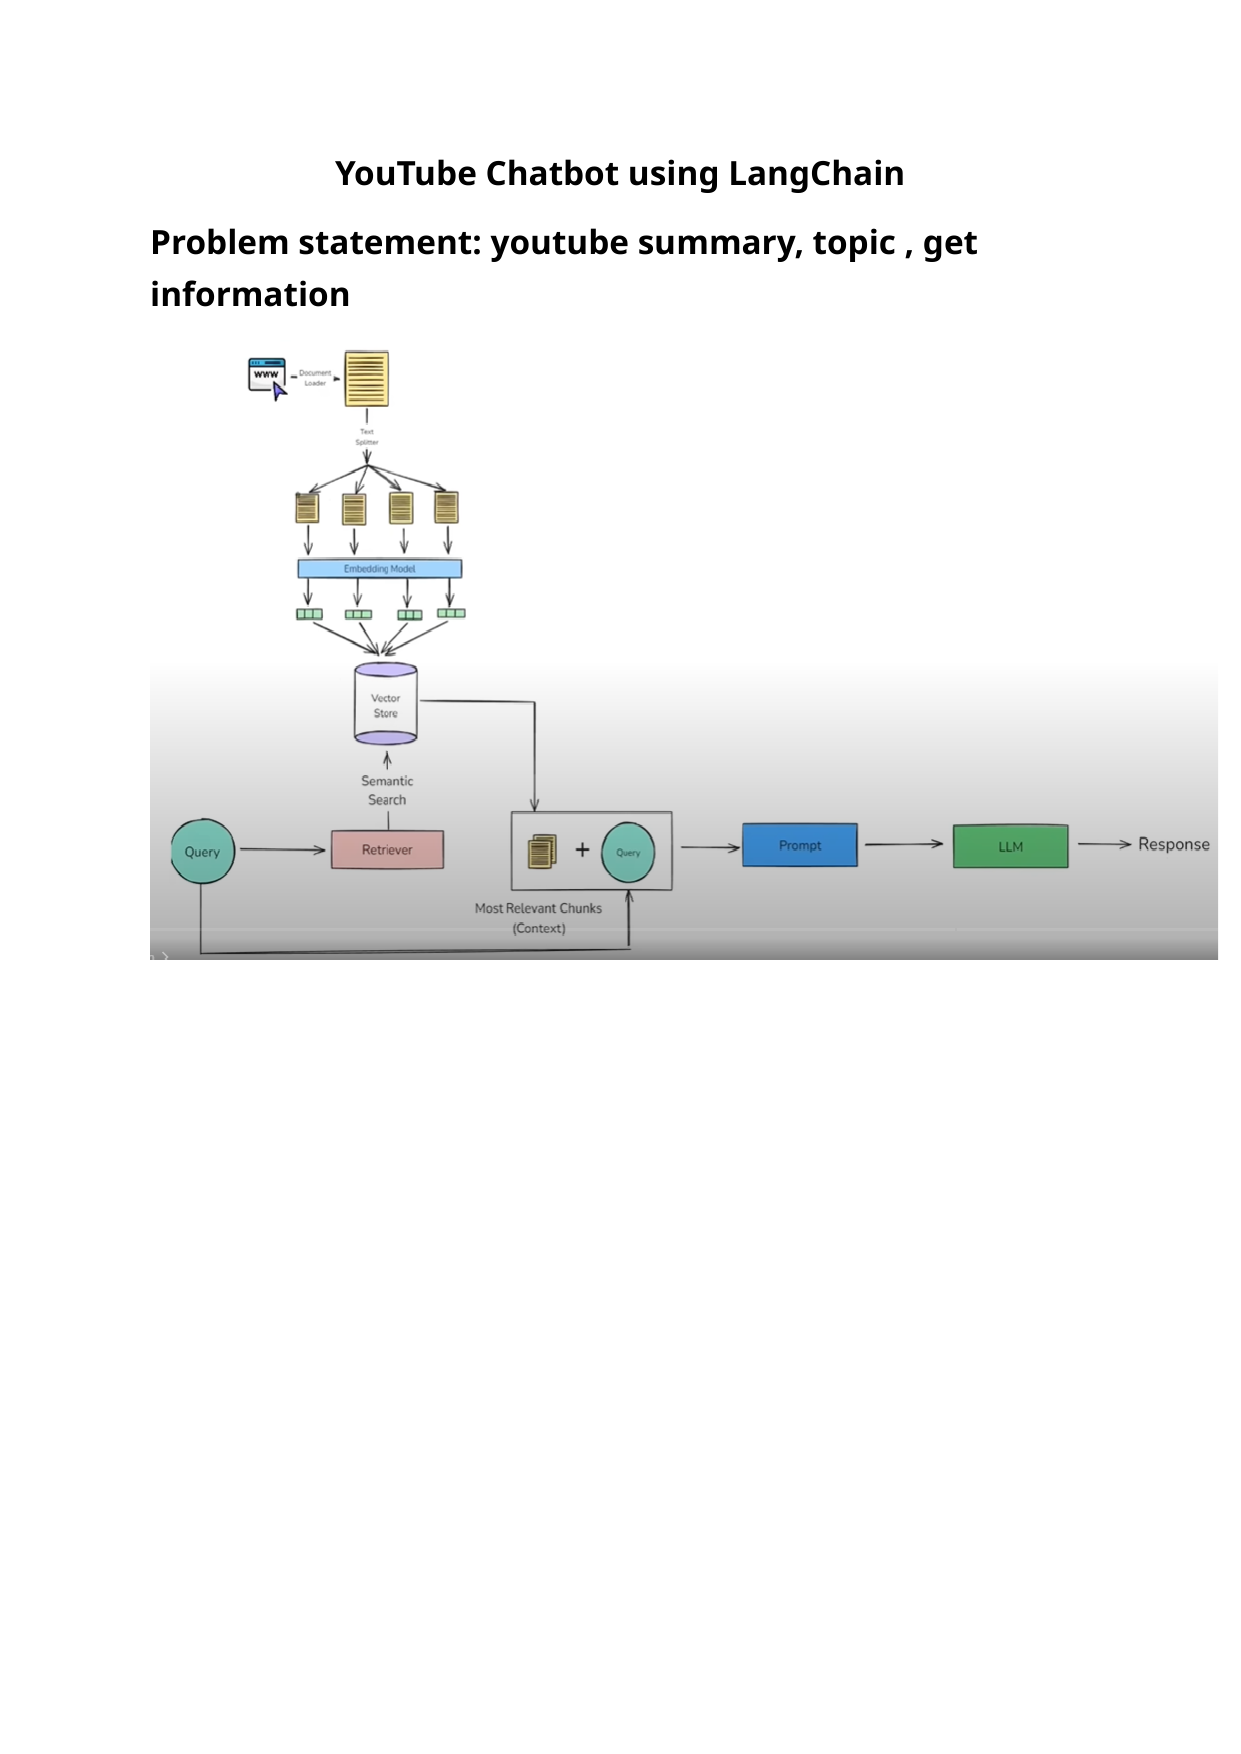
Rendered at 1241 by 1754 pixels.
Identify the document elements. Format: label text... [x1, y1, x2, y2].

text Problem statement: youtube summary, topic , get information [150, 219, 1090, 316]
text YouTube Chatbot using LangChain [150, 150, 1090, 195]
picture [150, 340, 1219, 960]
